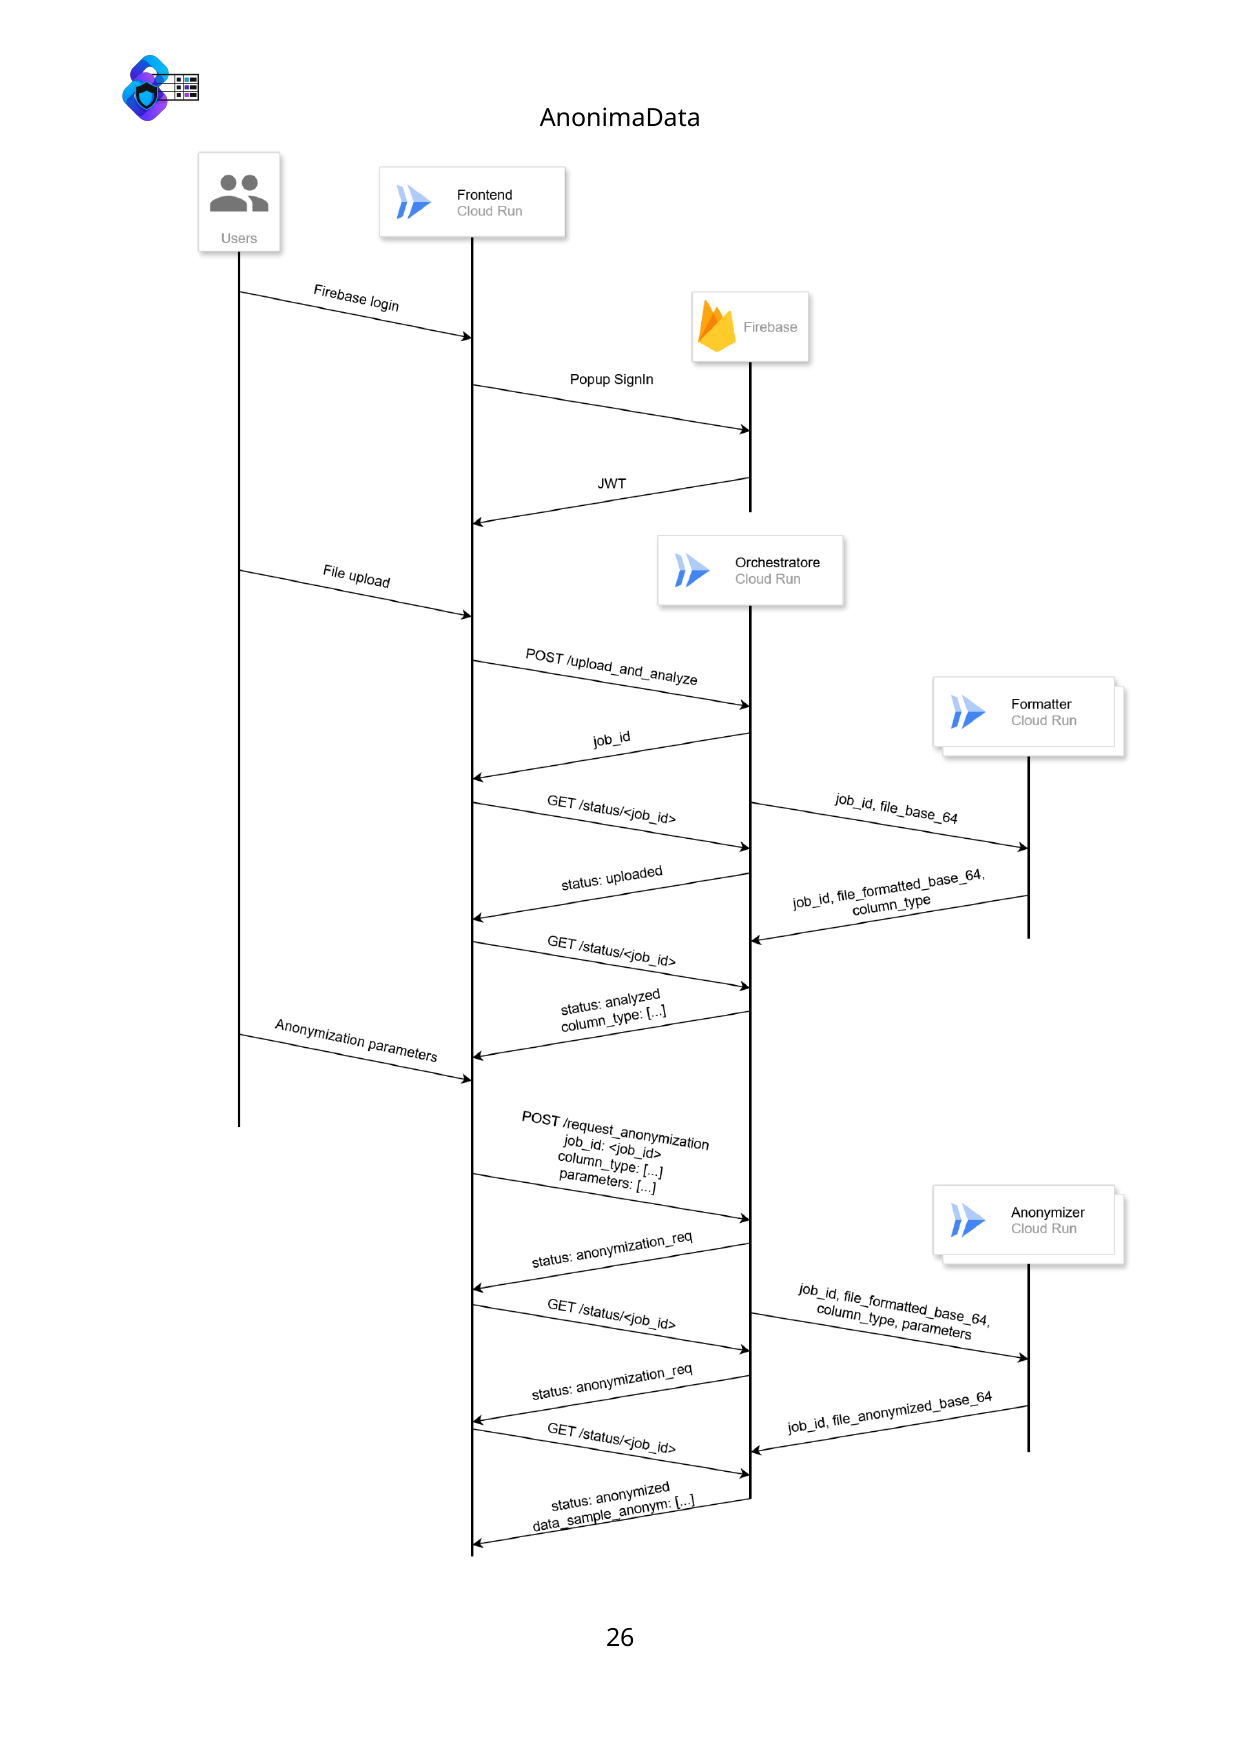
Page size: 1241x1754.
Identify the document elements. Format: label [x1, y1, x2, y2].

picture [193, 147, 1132, 1559]
picture [118, 55, 203, 126]
